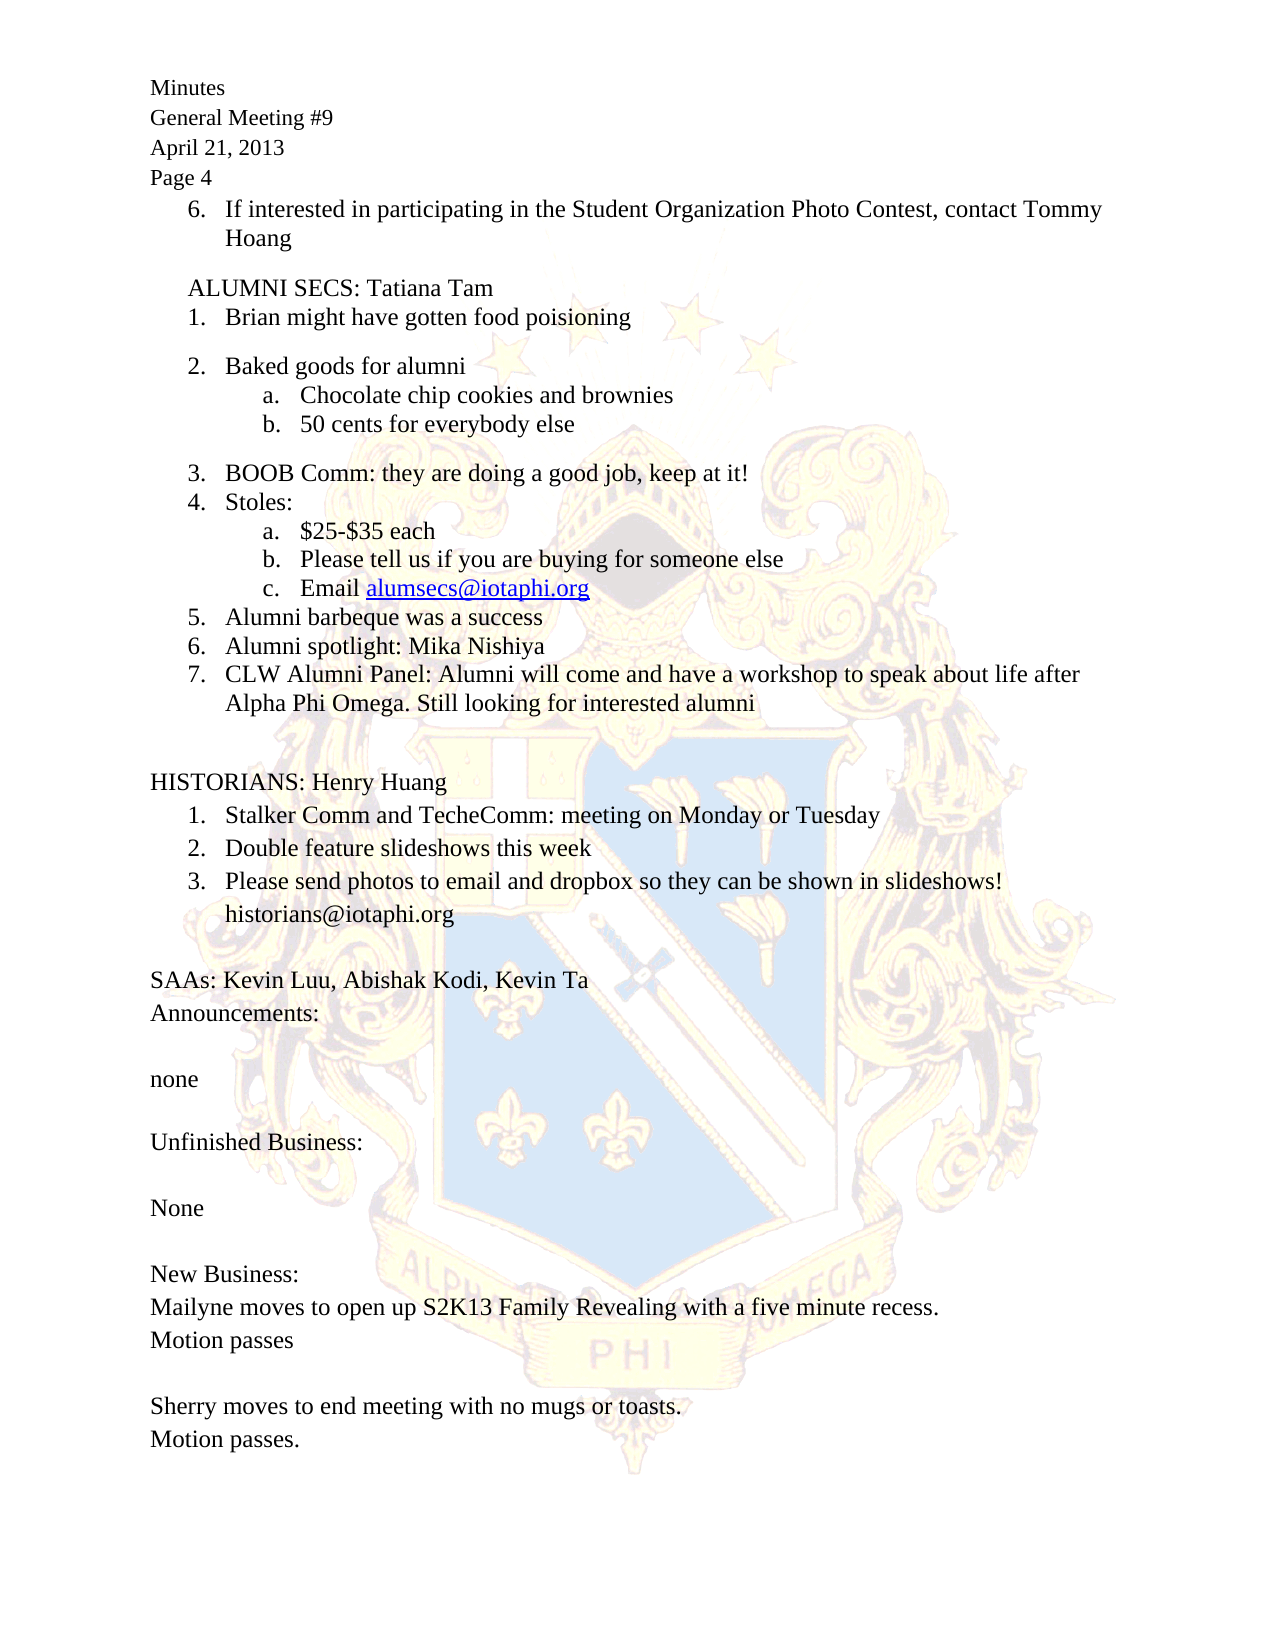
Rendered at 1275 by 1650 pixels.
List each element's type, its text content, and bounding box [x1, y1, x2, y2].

list Stoles: [187, 487, 1125, 516]
list Chocolate chip cookies and brownies [262, 380, 1125, 409]
list Please send photos to email and dropbox so they can be shown in slideshows! historians@iotaphi.org [187, 866, 1125, 927]
list If interested in participating in the Student Organization Photo Contest, contact Tommy Hoang [187, 194, 1125, 252]
text New Business: [150, 1259, 1125, 1288]
list Baked goods for alumni [187, 351, 1125, 380]
list Email alumsecs@iotaphi.org [262, 573, 1125, 602]
text Sherry moves to end meeting with no mugs or toasts. [150, 1391, 1125, 1420]
text Unfinished Business: [150, 1127, 1125, 1156]
text ALUMNI SECS: Tatiana Tam [187, 273, 1125, 302]
text Announcements: [150, 998, 1125, 1027]
list Alumni spotlight: Mika Nishiya [187, 631, 1125, 659]
list Please tell us if you are buying for someone else [262, 544, 1125, 573]
list BOOB Comm: they are doing a good job, keep at it! [187, 458, 1125, 487]
list Alumni barbeque was a success [187, 602, 1125, 631]
text Motion passes. [150, 1424, 1125, 1453]
text SAAs: Kevin Luu, Abishak Kodi, Kevin Ta [150, 965, 1125, 993]
text HISTORIANS: Henry Huang [150, 767, 1125, 795]
text None [150, 1193, 1125, 1222]
list 50 cents for everybody else [262, 409, 1125, 437]
text none [150, 1064, 1125, 1093]
list CLW Alumni Panel: Alumni will come and have a workshop to speak about life after Alpha Phi Omega. Still looking for interested alumni [187, 659, 1125, 717]
list Stalker Comm and TecheComm: meeting on Monday or Tuesday [187, 800, 1125, 828]
text Motion passes [150, 1325, 1125, 1354]
list $25-$35 each [262, 516, 1125, 544]
text Mailyne moves to open up S2K13 Family Revealing with a five minute recess. [150, 1292, 1125, 1321]
list Double feature slideshows this week [187, 833, 1125, 861]
list Brian might have gotten food poisioning [187, 302, 1125, 330]
